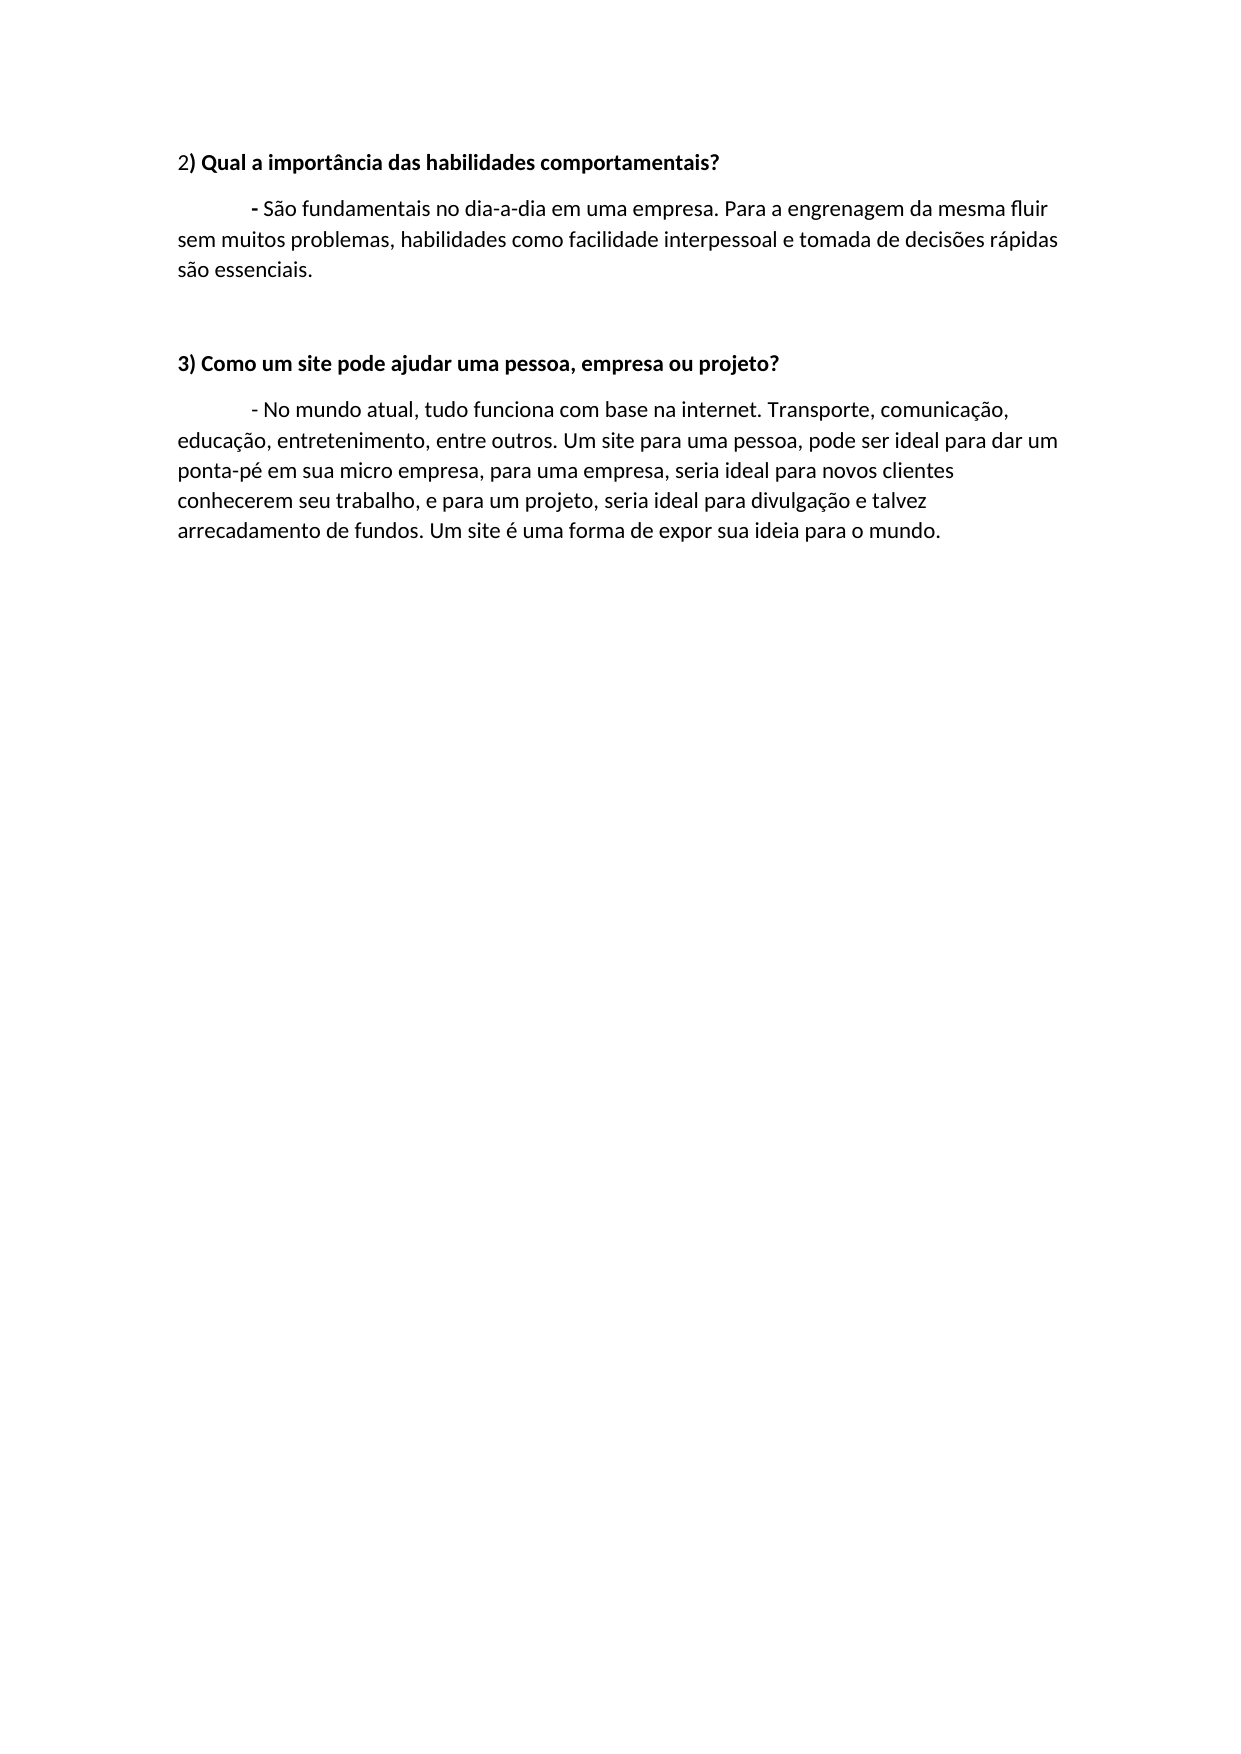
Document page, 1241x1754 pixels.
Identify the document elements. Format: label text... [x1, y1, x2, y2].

text - São fundamentais no dia-a-dia em uma empresa. Para a engrenagem da mesma fluir sem muitos problemas, habilidades como facilidade interpessoal e tomada de decisões rápidas são essenciais. [177, 194, 1063, 283]
text 2) Qual a importância das habilidades comportamentais? [177, 148, 1063, 176]
text - No mundo atual, tudo funciona com base na internet. Transporte, comunicação, educação, entretenimento, entre outros. Um site para uma pessoa, pode ser ideal para dar um ponta-pé em sua micro empresa, para uma empresa, seria ideal para novos clientes conhecerem seu trabalho, e para um projeto, seria ideal para divulgação e talvez arrecadamento de fundos. Um site é uma forma de expor sua ideia para o mundo. [177, 396, 1063, 544]
text 3) Como um site pode ajudar uma pessoa, empresa ou projeto? [177, 349, 1063, 377]
